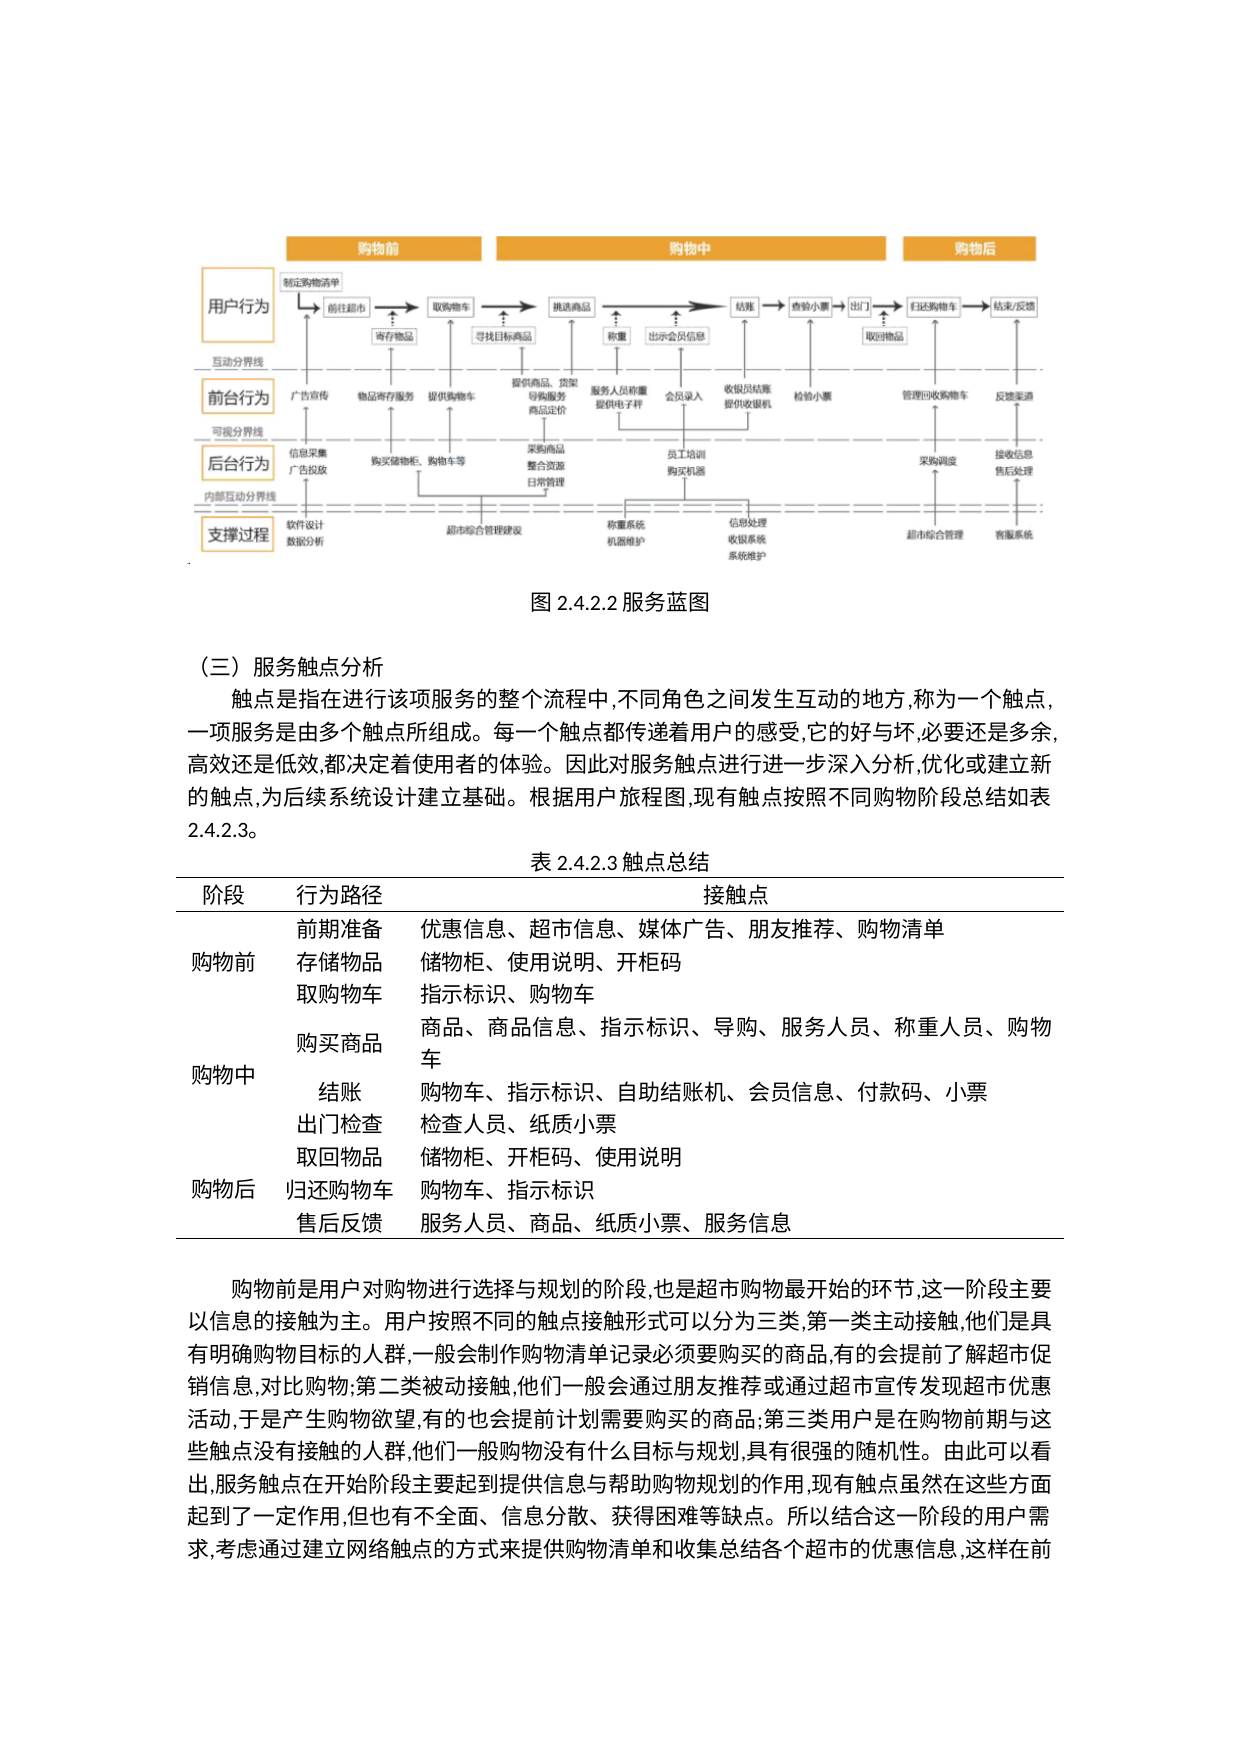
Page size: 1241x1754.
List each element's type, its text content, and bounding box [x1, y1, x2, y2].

table_cell 优惠信息、超市信息、媒体广告、朋友推荐、购物清单 [409, 912, 1064, 944]
table_cell 结账 [271, 1074, 408, 1107]
table_header 接触点 [409, 878, 1064, 911]
table_cell 购物车、指示标识、自助结账机、会员信息、付款码、小票 [409, 1074, 1064, 1107]
table_cell 服务人员、商品、纸质小票、服务信息 [409, 1205, 1064, 1238]
picture [187, 227, 1052, 564]
table_cell 取回物品 [271, 1139, 408, 1172]
table_cell 存储物品 [271, 944, 408, 977]
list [187, 1271, 1053, 1564]
table_cell 归还购物车 [271, 1172, 408, 1205]
table_cell 购物后 [176, 1139, 271, 1238]
table_cell 检查人员、纸质小票 [409, 1107, 1064, 1139]
table_header 行为路径 [271, 878, 408, 911]
table_cell 储物柜、使用说明、开柜码 [409, 944, 1064, 977]
table_cell 取购物车 [271, 977, 408, 1009]
table_cell 储物柜、开柜码、使用说明 [409, 1139, 1064, 1172]
list 触点是指在进行该项服务的整个流程中,不同角色之间发生互动的地方,称为一个触点,一项服务是由多个触点所组成。每一个触点都传递着用户的感受,它的好与坏,必要还是多余,高效还是低效,都决定着使用者的体验。因此对服务触点进行进一步深入分析,优化或建立新的触点,为后续系统设计建立基础。根据用户旅程图,现有触点按照不同购物阶段总结如表2.4.2.3。 [187, 682, 1053, 844]
table_header 阶段 [176, 878, 271, 911]
table_cell 购物中 [176, 1009, 271, 1139]
table_cell 指示标识、购物车 [409, 977, 1064, 1009]
table_cell 商品、商品信息、指示标识、导购、服务人员、称重人员、购物车 [409, 1009, 1064, 1074]
list 表2.4.2.3 触点总结 [187, 844, 1053, 877]
list 图2.4.2.2 服务蓝图 [187, 584, 1053, 617]
table_cell 售后反馈 [271, 1205, 408, 1238]
table_cell 出门检查 [271, 1107, 408, 1139]
table_cell 购买商品 [271, 1009, 408, 1074]
table_cell 购物前 [176, 912, 271, 1009]
table_cell 前期准备 [271, 912, 408, 944]
list （三）服务触点分析 [187, 649, 1053, 682]
table_cell 购物车、指示标识 [409, 1172, 1064, 1205]
